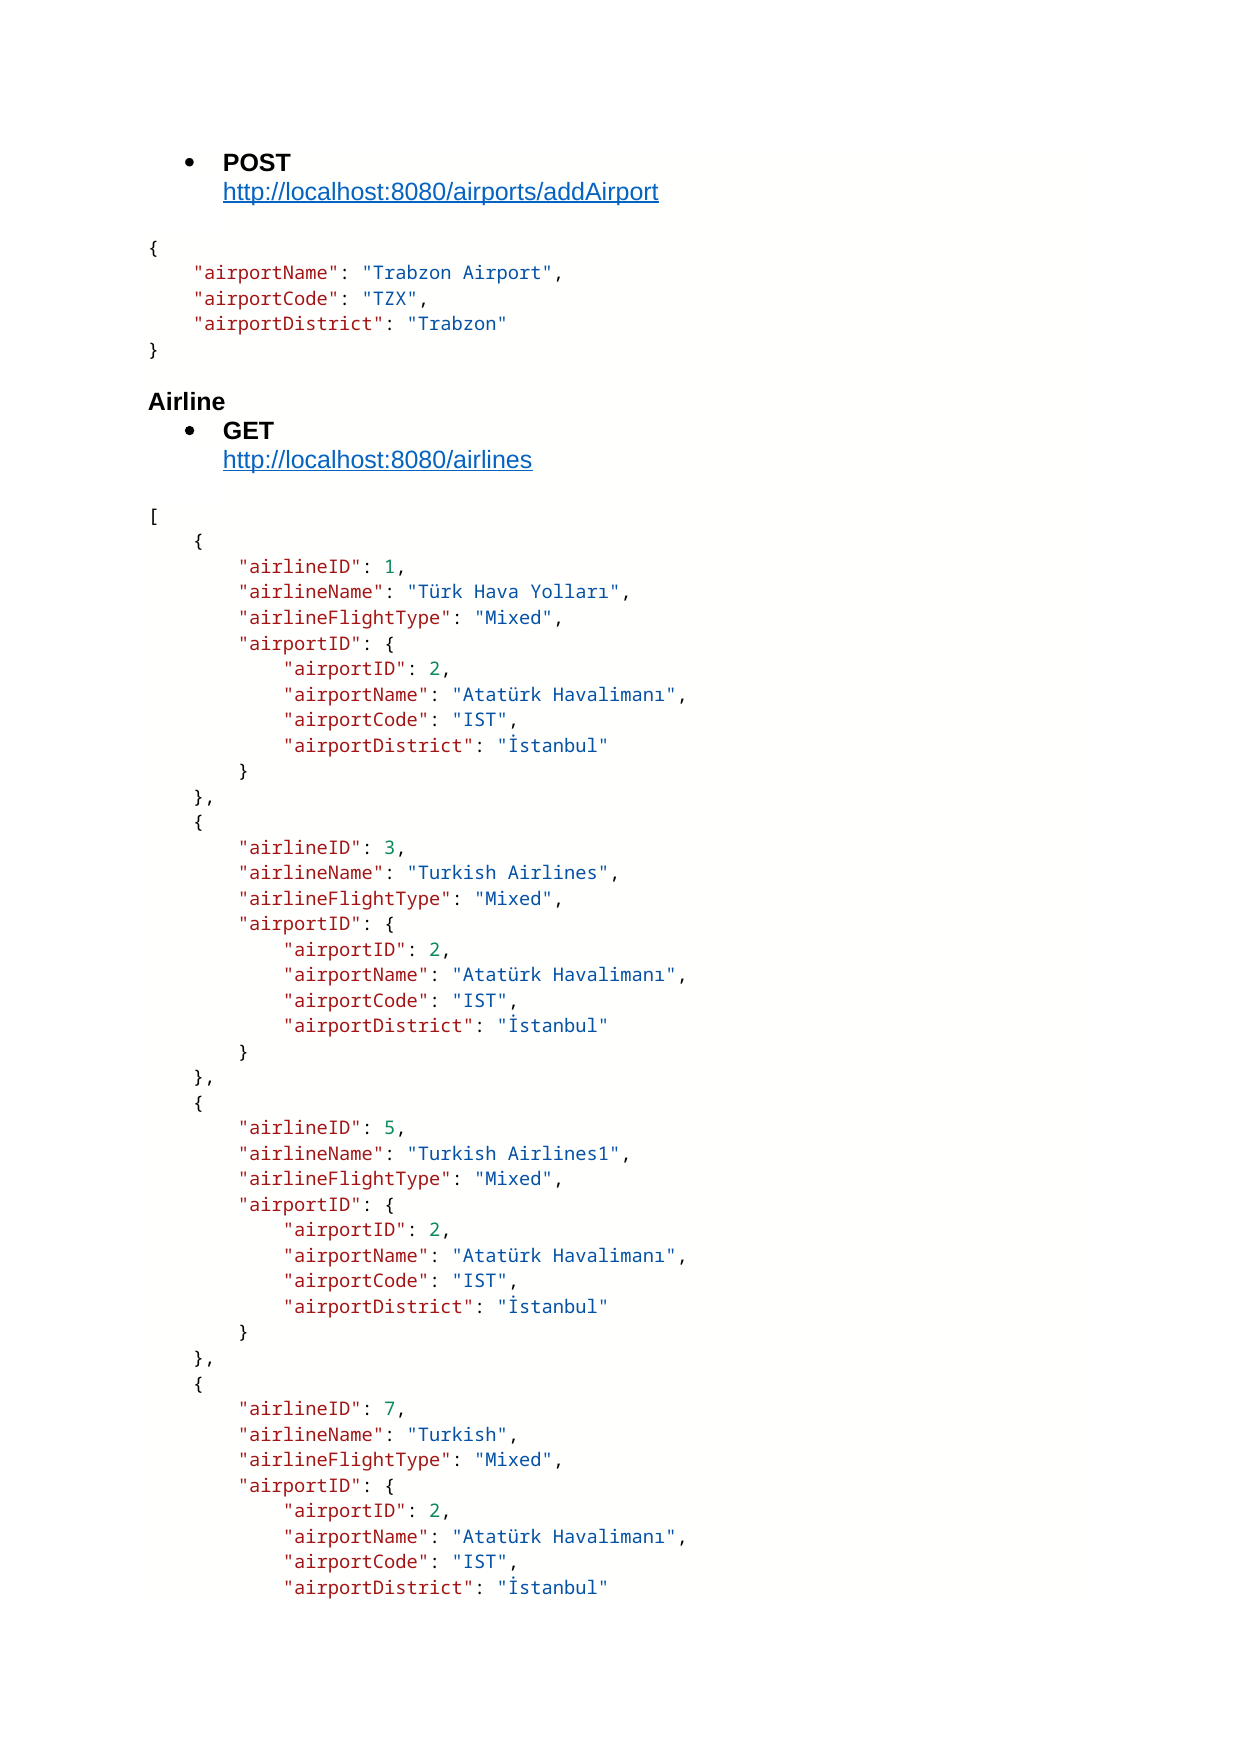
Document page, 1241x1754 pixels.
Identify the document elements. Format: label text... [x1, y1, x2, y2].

text "airportID": { [148, 1191, 1093, 1217]
text "airportCode": "TZX", [148, 285, 1093, 311]
text } [148, 757, 1093, 783]
text { [148, 234, 1093, 259]
text "airportID": 2, [148, 936, 1093, 962]
text "airportID": 2, [148, 1217, 1093, 1242]
text "airportCode": "IST", [148, 1268, 1093, 1293]
text } [148, 336, 1093, 362]
text "airportID": { [148, 911, 1093, 936]
text "airportID": 2, [148, 1497, 1093, 1523]
text "airportDistrict": "İstanbul" [148, 1013, 1093, 1038]
text "airportDistrict": "İstanbul" [148, 1293, 1093, 1319]
text "airportCode": "IST", [148, 1548, 1093, 1574]
text "airlineFlightType": "Mixed", [148, 1166, 1093, 1191]
text "airlineName": "Türk Hava Yolları", [148, 579, 1093, 604]
text } [148, 1038, 1093, 1064]
text "airlineName": "Turkish Airlines", [148, 859, 1093, 885]
text "airportID": { [148, 630, 1093, 655]
text [ [148, 502, 1093, 528]
text "airportName": "Atatürk Havalimanı", [148, 681, 1093, 706]
text }, [148, 1064, 1093, 1089]
text "airlineID": 3, [148, 834, 1093, 859]
text "airlineID": 5, [148, 1115, 1093, 1140]
text "airlineFlightType": "Mixed", [148, 1446, 1093, 1472]
text "airportDistrict": "İstanbul" [148, 732, 1093, 757]
text "airlineFlightType": "Mixed", [148, 604, 1093, 630]
text { [148, 1370, 1093, 1395]
text "airportCode": "IST", [148, 706, 1093, 732]
text { [148, 528, 1093, 553]
text "airlineName": "Turkish Airlines1", [148, 1140, 1093, 1166]
text "airlineID": 7, [148, 1395, 1093, 1421]
text Airline [148, 387, 1093, 416]
list http://localhost:8080/airlines [223, 445, 1093, 473]
text "airlineID": 1, [148, 553, 1093, 579]
text "airportName": "Atatürk Havalimanı", [148, 1242, 1093, 1268]
text } [148, 1319, 1093, 1344]
text { [148, 808, 1093, 834]
text "airportID": 2, [148, 655, 1093, 681]
text "airlineFlightType": "Mixed", [148, 885, 1093, 911]
list GET [185, 416, 1093, 445]
text { [148, 1089, 1093, 1115]
text "airportName": "Trabzon Airport", [148, 259, 1093, 285]
text "airlineName": "Turkish", [148, 1421, 1093, 1446]
list POST [185, 148, 1093, 176]
text }, [148, 783, 1093, 808]
text }, [148, 1344, 1093, 1370]
text "airportID": { [148, 1472, 1093, 1497]
text "airportCode": "IST", [148, 987, 1093, 1013]
text "airportName": "Atatürk Havalimanı", [148, 1523, 1093, 1548]
text "airportName": "Atatürk Havalimanı", [148, 962, 1093, 987]
text "airportDistrict": "İstanbul" [148, 1574, 1093, 1599]
text "airportDistrict": "Trabzon" [148, 311, 1093, 336]
list http://localhost:8080/airports/addAirport [223, 176, 1093, 205]
